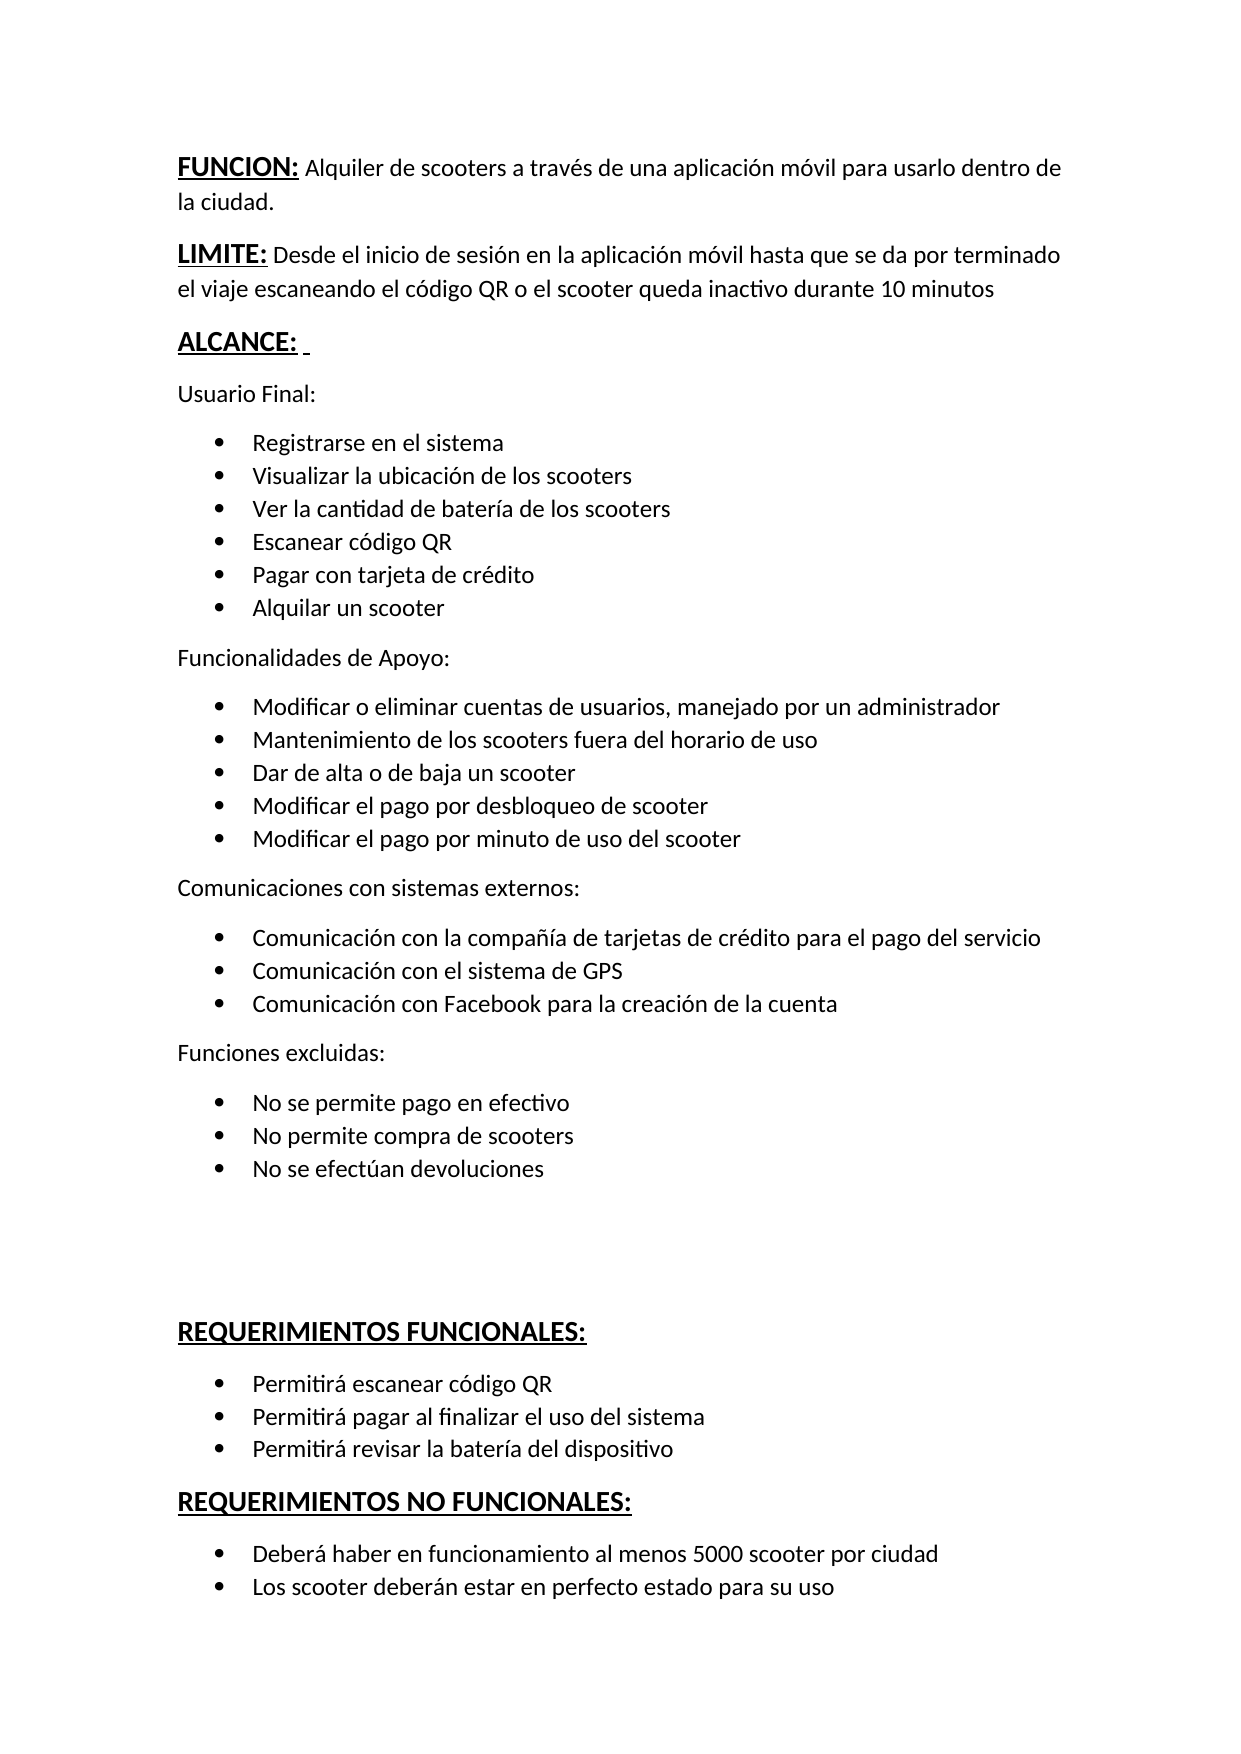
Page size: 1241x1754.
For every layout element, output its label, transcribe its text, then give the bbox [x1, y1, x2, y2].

text Funcionalidades de Apoyo: [177, 642, 1063, 672]
text ALCANCE: [177, 323, 1063, 358]
list No se efectúan devoluciones [215, 1153, 1063, 1183]
text REQUERIMIENTOS NO FUNCIONALES: [177, 1483, 1063, 1519]
list Comunicación con el sistema de GPS [215, 955, 1063, 986]
list Modificar el pago por desbloqueo de scooter [215, 790, 1063, 821]
list Comunicación con Facebook para la creación de la cuenta [215, 988, 1063, 1018]
list Dar de alta o de baja un scooter [215, 757, 1063, 788]
list Registrarse en el sistema [215, 427, 1063, 458]
text REQUERIMIENTOS FUNCIONALES: [177, 1313, 1063, 1348]
list Mantenimiento de los scooters fuera del horario de uso [215, 724, 1063, 755]
text LIMITE: Desde el inicio de sesión en la aplicación móvil hasta que se da por terminado el viaje escaneando el código QR o el scooter queda inactivo durante 10 minutos [177, 235, 1063, 304]
list Modificar el pago por minuto de uso del scooter [215, 823, 1063, 853]
text Funciones excluidas: [177, 1037, 1063, 1068]
text Comunicaciones con sistemas externos: [177, 872, 1063, 903]
list Alquilar un scooter [215, 592, 1063, 623]
list Deberá haber en funcionamiento al menos 5000 scooter por ciudad [215, 1538, 1063, 1569]
list Visualizar la ubicación de los scooters [215, 460, 1063, 491]
list No se permite pago en efectivo [215, 1087, 1063, 1118]
list Permitirá revisar la batería del dispositivo [215, 1434, 1063, 1464]
text FUNCION: Alquiler de scooters a través de una aplicación móvil para usarlo dentro de la ciudad. [177, 148, 1063, 216]
list No permite compra de scooters [215, 1120, 1063, 1151]
list Modificar o eliminar cuentas de usuarios, manejado por un administrador [215, 691, 1063, 722]
list Ver la cantidad de batería de los scooters [215, 493, 1063, 524]
list Permitirá pagar al finalizar el uso del sistema [215, 1401, 1063, 1431]
list Comunicación con la compañía de tarjetas de crédito para el pago del servicio [215, 922, 1063, 953]
list Pagar con tarjeta de crédito [215, 559, 1063, 590]
text Usuario Final: [177, 378, 1063, 408]
list Permitirá escanear código QR [215, 1368, 1063, 1398]
list Los scooter deberán estar en perfecto estado para su uso [215, 1571, 1063, 1602]
list Escanear código QR [215, 526, 1063, 557]
